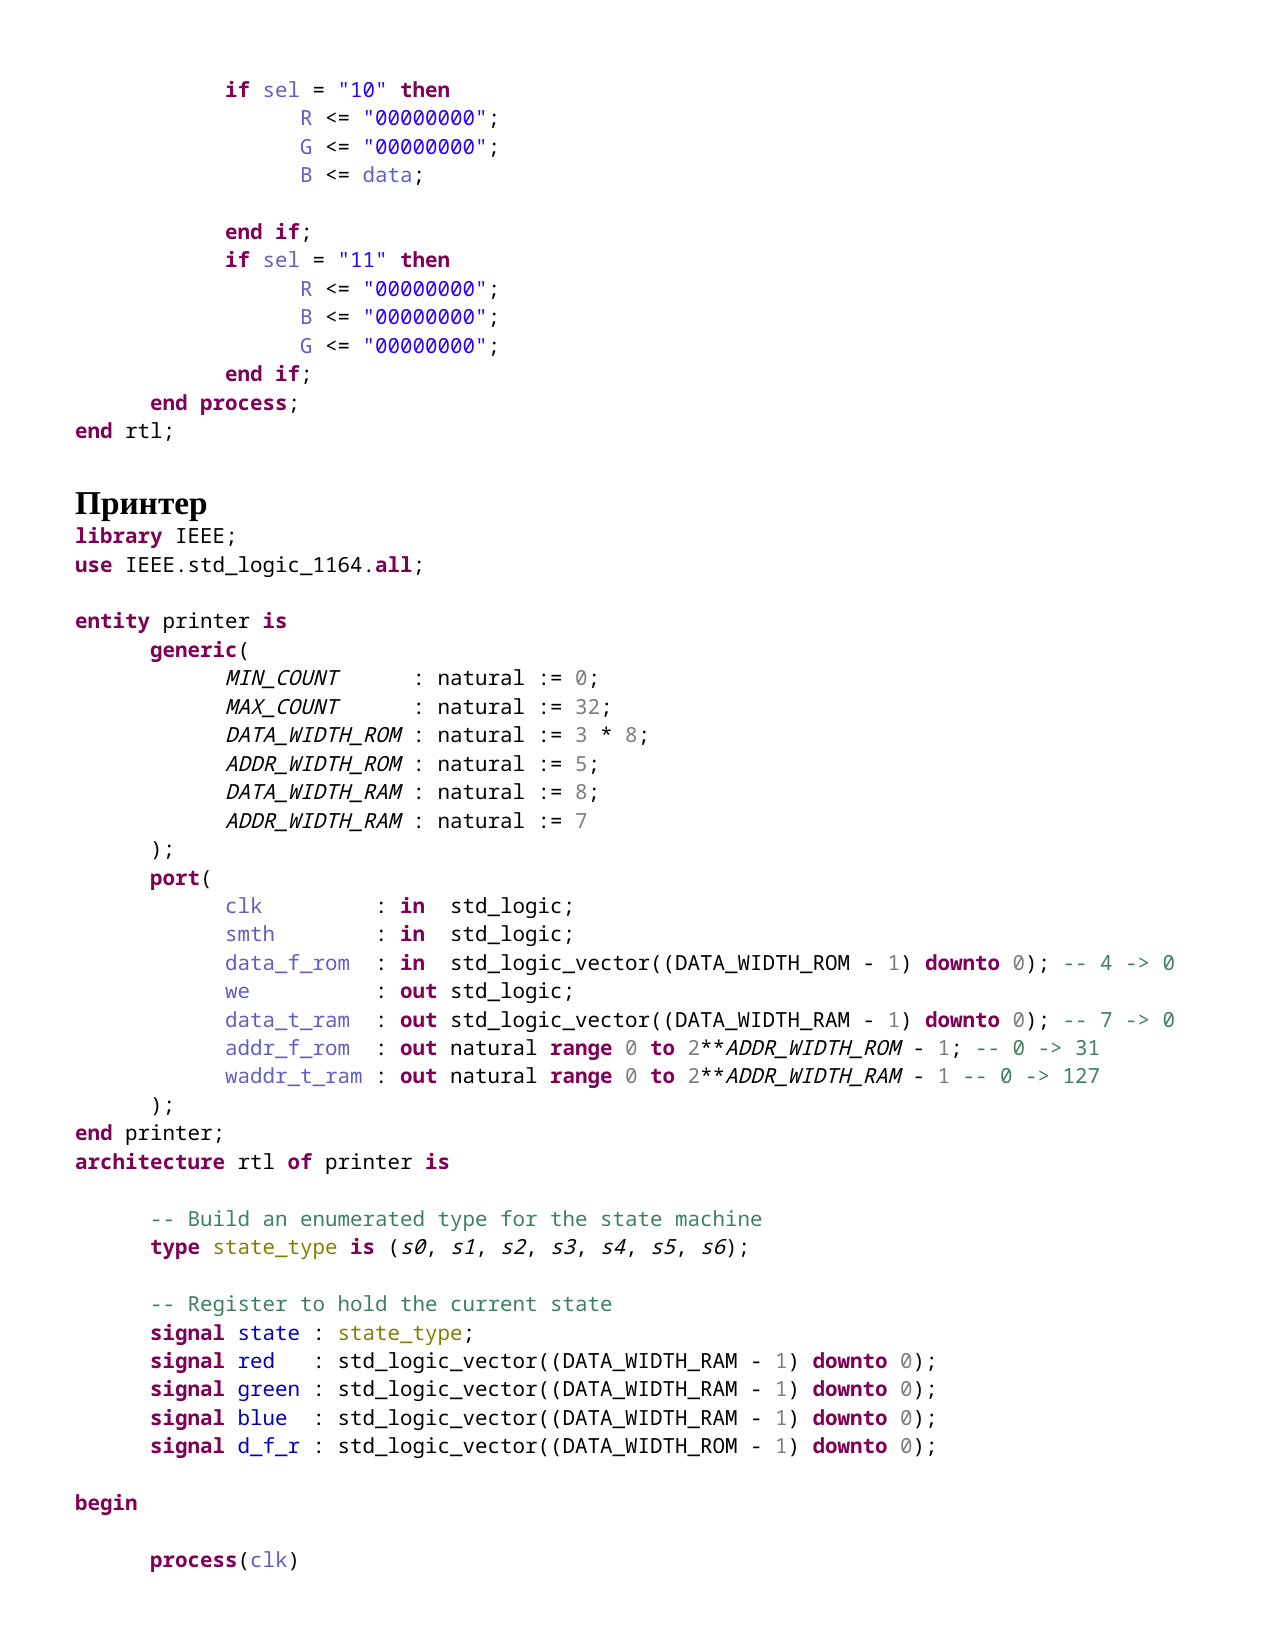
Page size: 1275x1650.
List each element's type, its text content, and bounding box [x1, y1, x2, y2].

text architecture rtl of printer is [75, 1147, 1200, 1175]
text port( [75, 863, 1200, 891]
text MIN_COUNT : natural := 0; [75, 663, 1200, 692]
text DATA_WIDTH_ROM : natural := 3 * 8; [75, 720, 1200, 749]
text we : out std_logic; [75, 976, 1200, 1005]
text addr_f_rom : out natural range 0 to 2**ADDR_WIDTH_ROM - 1; -- 0 -> 31 [75, 1033, 1200, 1062]
text ); [75, 834, 1200, 863]
text -- Build an enumerated type for the state machine [75, 1204, 1200, 1232]
text end if; [75, 217, 1200, 246]
text MAX_COUNT : natural := 32; [75, 692, 1200, 720]
text library IEEE; [75, 521, 1200, 550]
text signal state : state_type; [75, 1318, 1200, 1346]
text generic( [75, 635, 1200, 663]
text clk : in std_logic; [75, 891, 1200, 919]
text type state_type is (s0, s1, s2, s3, s4, s5, s6); [75, 1232, 1200, 1261]
text ); [75, 1090, 1200, 1118]
text end if; [75, 359, 1200, 388]
text data_f_rom : in std_logic_vector((DATA_WIDTH_ROM - 1) downto 0); -- 4 -> 0 [75, 948, 1200, 976]
text end rtl; [75, 416, 1200, 445]
text B <= "00000000"; [75, 302, 1200, 331]
text entity printer is [75, 607, 1200, 635]
text signal d_f_r : std_logic_vector((DATA_WIDTH_ROM - 1) downto 0); [75, 1431, 1200, 1460]
text waddr_t_ram : out natural range 0 to 2**ADDR_WIDTH_RAM - 1 -- 0 -> 127 [75, 1062, 1200, 1090]
text G <= "00000000"; [75, 331, 1200, 359]
text process(clk) [75, 1545, 1200, 1573]
text ADDR_WIDTH_ROM : natural := 5; [75, 749, 1200, 777]
text G <= "00000000"; [75, 132, 1200, 160]
text begin [75, 1488, 1200, 1517]
text -- Register to hold the current state [75, 1289, 1200, 1318]
text B <= data; [75, 160, 1200, 189]
text smth : in std_logic; [75, 919, 1200, 948]
text if sel = "11" then [75, 246, 1200, 274]
text if sel = "10" then [75, 75, 1200, 103]
text R <= "00000000"; [75, 274, 1200, 302]
text DATA_WIDTH_RAM : natural := 8; [75, 777, 1200, 806]
text use IEEE.std_logic_1164.all; [75, 550, 1200, 578]
text ADDR_WIDTH_RAM : natural := 7 [75, 806, 1200, 834]
text signal red : std_logic_vector((DATA_WIDTH_RAM - 1) downto 0); [75, 1346, 1200, 1374]
text signal green : std_logic_vector((DATA_WIDTH_RAM - 1) downto 0); [75, 1374, 1200, 1403]
text signal blue : std_logic_vector((DATA_WIDTH_RAM - 1) downto 0); [75, 1403, 1200, 1431]
text data_t_ram : out std_logic_vector((DATA_WIDTH_RAM - 1) downto 0); -- 7 -> 0 [75, 1005, 1200, 1033]
text end printer; [75, 1118, 1200, 1147]
text R <= "00000000"; [75, 103, 1200, 132]
text Принтер [75, 483, 1200, 521]
text end process; [75, 388, 1200, 416]
